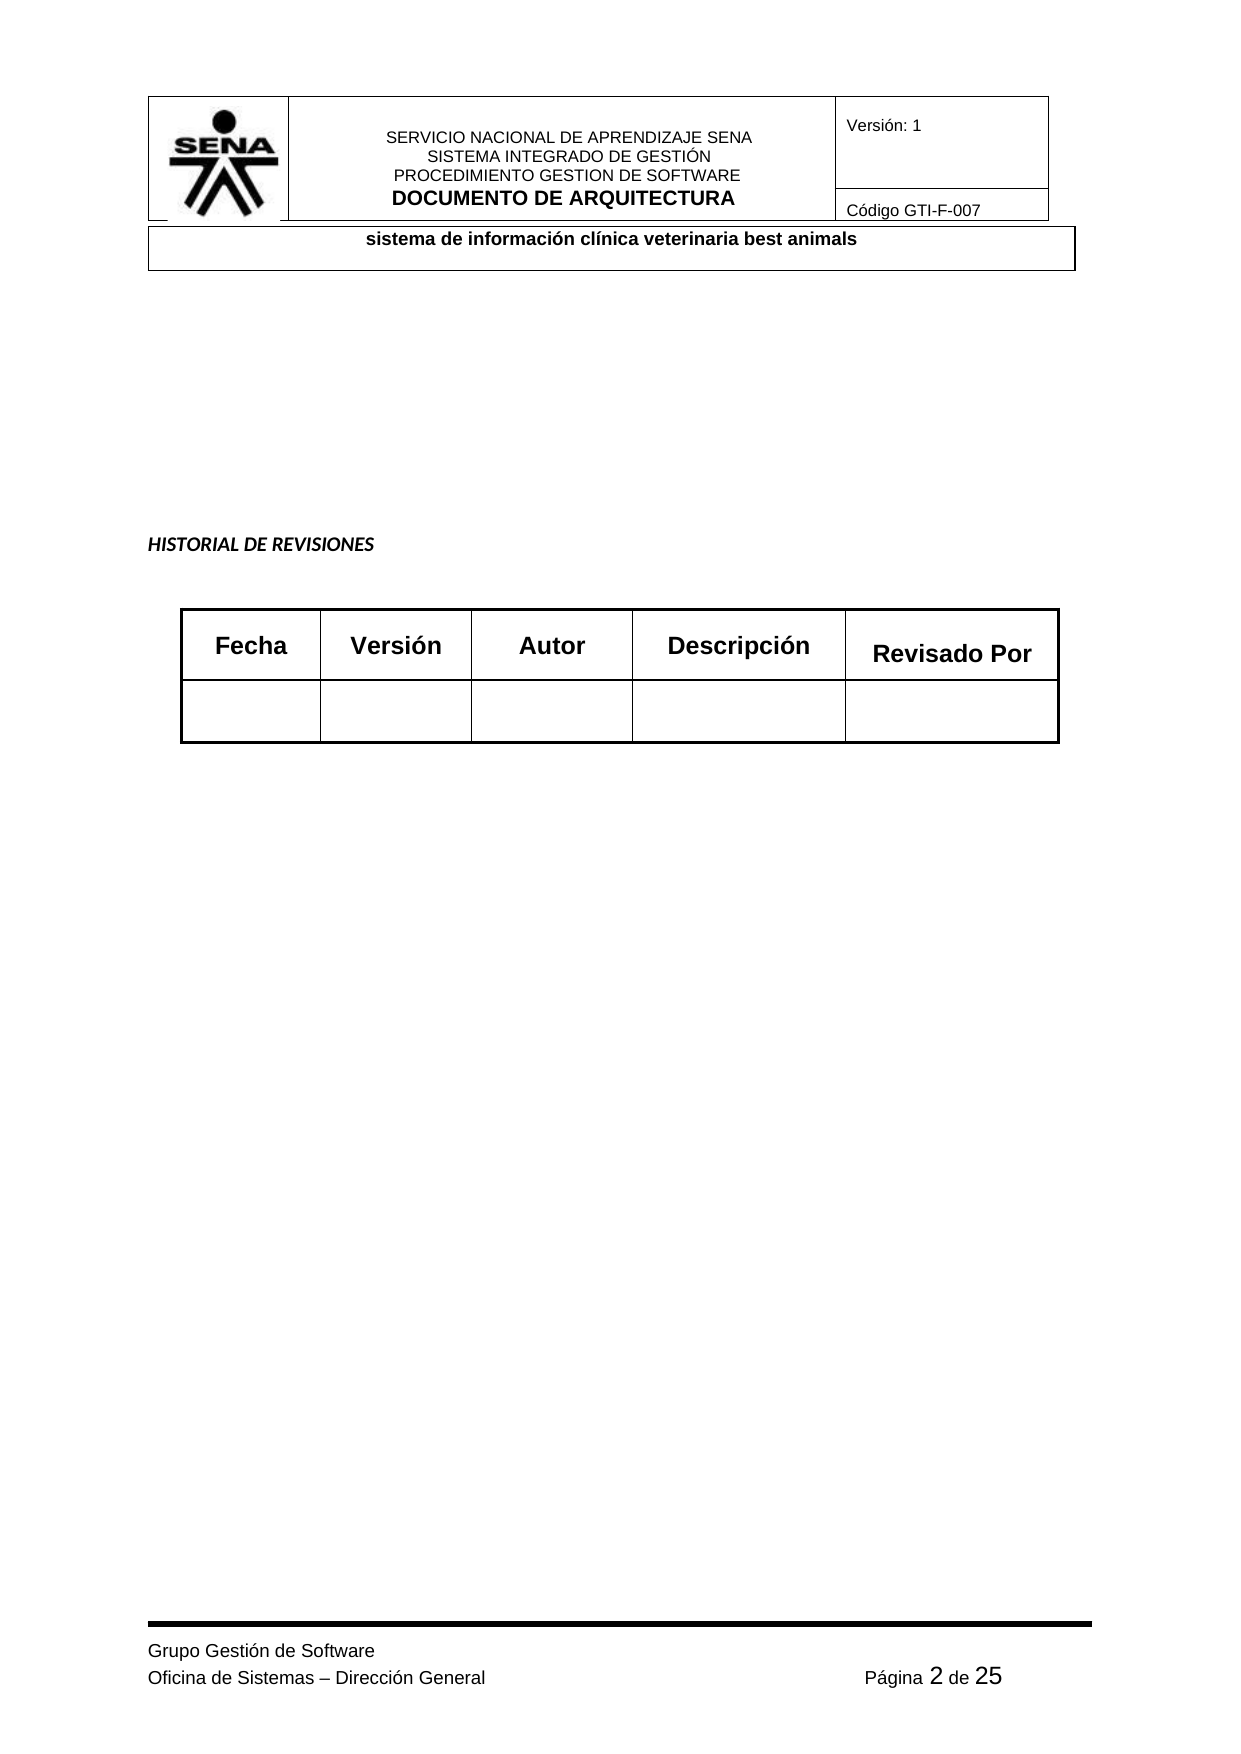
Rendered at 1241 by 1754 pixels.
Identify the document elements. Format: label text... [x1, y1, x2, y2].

text HISTORIAL DE REVISIONES [148, 531, 1092, 557]
table_header Autor [472, 611, 632, 679]
table_header Fecha [183, 611, 320, 679]
table_cell [472, 681, 632, 741]
table_cell [183, 681, 320, 741]
table_cell [846, 681, 1057, 741]
table_cell [633, 681, 845, 741]
table_header Revisado Por [846, 611, 1057, 679]
table_cell [321, 681, 471, 741]
picture [167, 106, 281, 221]
table_header Descripción [633, 611, 845, 679]
table_header Versión [321, 611, 471, 679]
